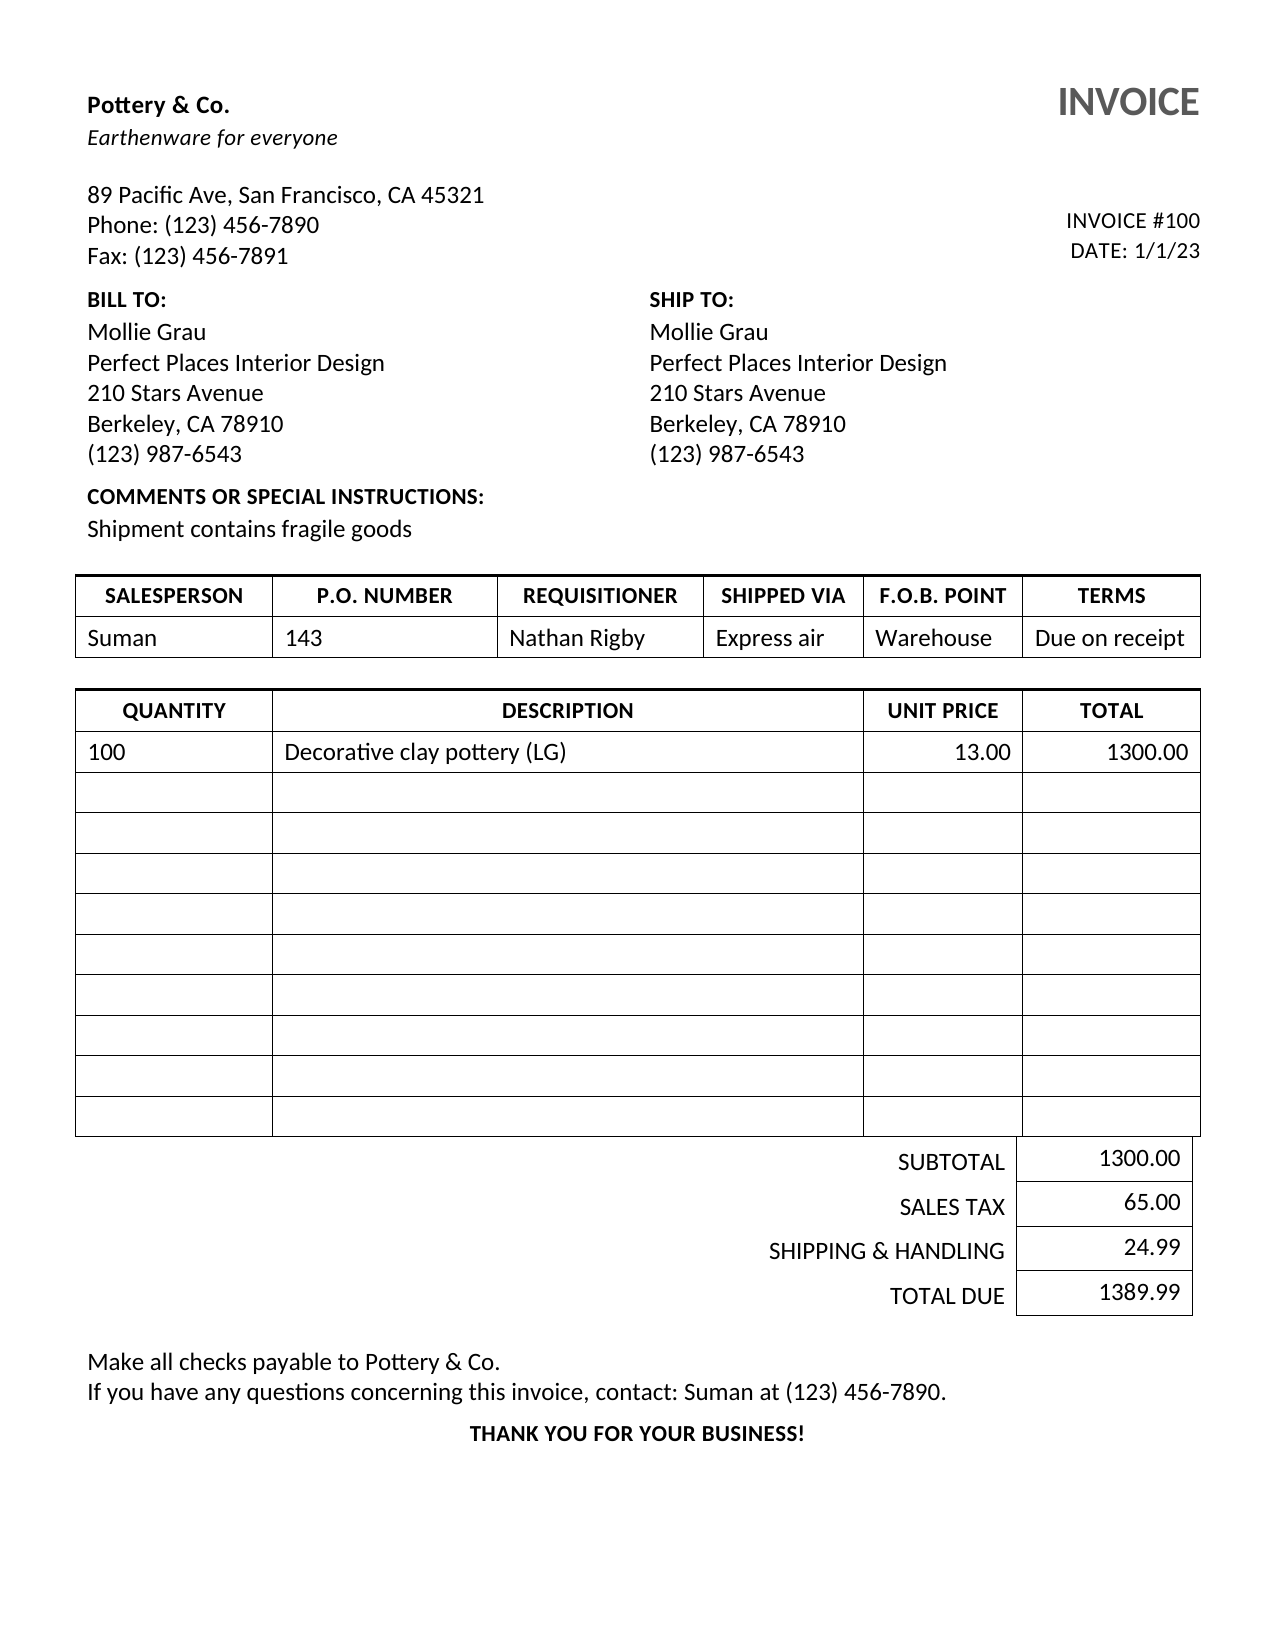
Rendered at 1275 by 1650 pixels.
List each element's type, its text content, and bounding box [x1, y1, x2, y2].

table_header [76, 577, 272, 616]
table_header [75, 285, 637, 475]
table_cell [273, 1016, 863, 1055]
table_cell [1023, 617, 1200, 657]
table_cell [273, 1097, 863, 1136]
table_cell [76, 854, 272, 893]
table_cell [76, 813, 272, 853]
table_cell [864, 617, 1022, 657]
table_header : : [75, 75, 639, 285]
table_header [1023, 691, 1200, 731]
table_cell [864, 854, 1022, 893]
table_cell [1023, 1097, 1200, 1136]
table_cell [273, 732, 863, 772]
table_cell [76, 732, 272, 772]
table_cell [864, 935, 1022, 974]
table_header [76, 691, 272, 731]
table_cell [1017, 1271, 1192, 1315]
table_cell [76, 1056, 272, 1096]
table_cell [1023, 894, 1200, 934]
table_cell [498, 617, 703, 657]
table_cell [273, 894, 863, 934]
table_cell [273, 854, 863, 893]
table_header [704, 577, 863, 616]
table_cell [1017, 1182, 1192, 1226]
table_cell [273, 935, 863, 974]
table_cell [864, 894, 1022, 934]
table_header [498, 577, 703, 616]
table_header [864, 691, 1022, 731]
table_cell [864, 1056, 1022, 1096]
table_cell [864, 975, 1022, 1015]
table_cell [273, 813, 863, 853]
table_cell [1023, 1056, 1200, 1096]
table_cell [76, 935, 272, 974]
table_cell [1023, 854, 1200, 893]
table_cell [1023, 975, 1200, 1015]
table_header [75, 475, 1200, 573]
table_cell [75, 1419, 1200, 1450]
table_header [1017, 1137, 1192, 1181]
table_cell [76, 1097, 272, 1136]
table_cell [675, 1181, 1016, 1226]
table_cell [675, 1270, 1016, 1315]
table_cell [864, 1016, 1022, 1055]
table_cell [1017, 1227, 1192, 1270]
table_cell [864, 732, 1022, 772]
table_header [273, 577, 497, 616]
table_cell [273, 975, 863, 1015]
table_cell [76, 975, 272, 1015]
table_cell [76, 617, 272, 657]
table_cell [76, 1016, 272, 1055]
table_header [638, 285, 1200, 475]
table_header [1023, 577, 1200, 616]
table_cell [273, 773, 863, 812]
table_cell [1023, 813, 1200, 853]
table_header Suman . [75, 1316, 1200, 1419]
table_cell [76, 894, 272, 934]
table_cell [273, 617, 497, 657]
table_cell [1023, 773, 1200, 812]
table_cell [704, 617, 863, 657]
table_cell [864, 813, 1022, 853]
table_cell [1023, 935, 1200, 974]
table_cell [1023, 1016, 1200, 1055]
table_header [864, 577, 1022, 616]
table_header : [639, 75, 1200, 285]
table_cell [864, 773, 1022, 812]
table_cell [76, 773, 272, 812]
table_cell [864, 1097, 1022, 1136]
table_cell [1023, 732, 1200, 772]
table_cell [675, 1226, 1016, 1270]
table_header [273, 691, 863, 731]
table_cell [273, 1056, 863, 1096]
table_header [675, 1137, 1016, 1181]
